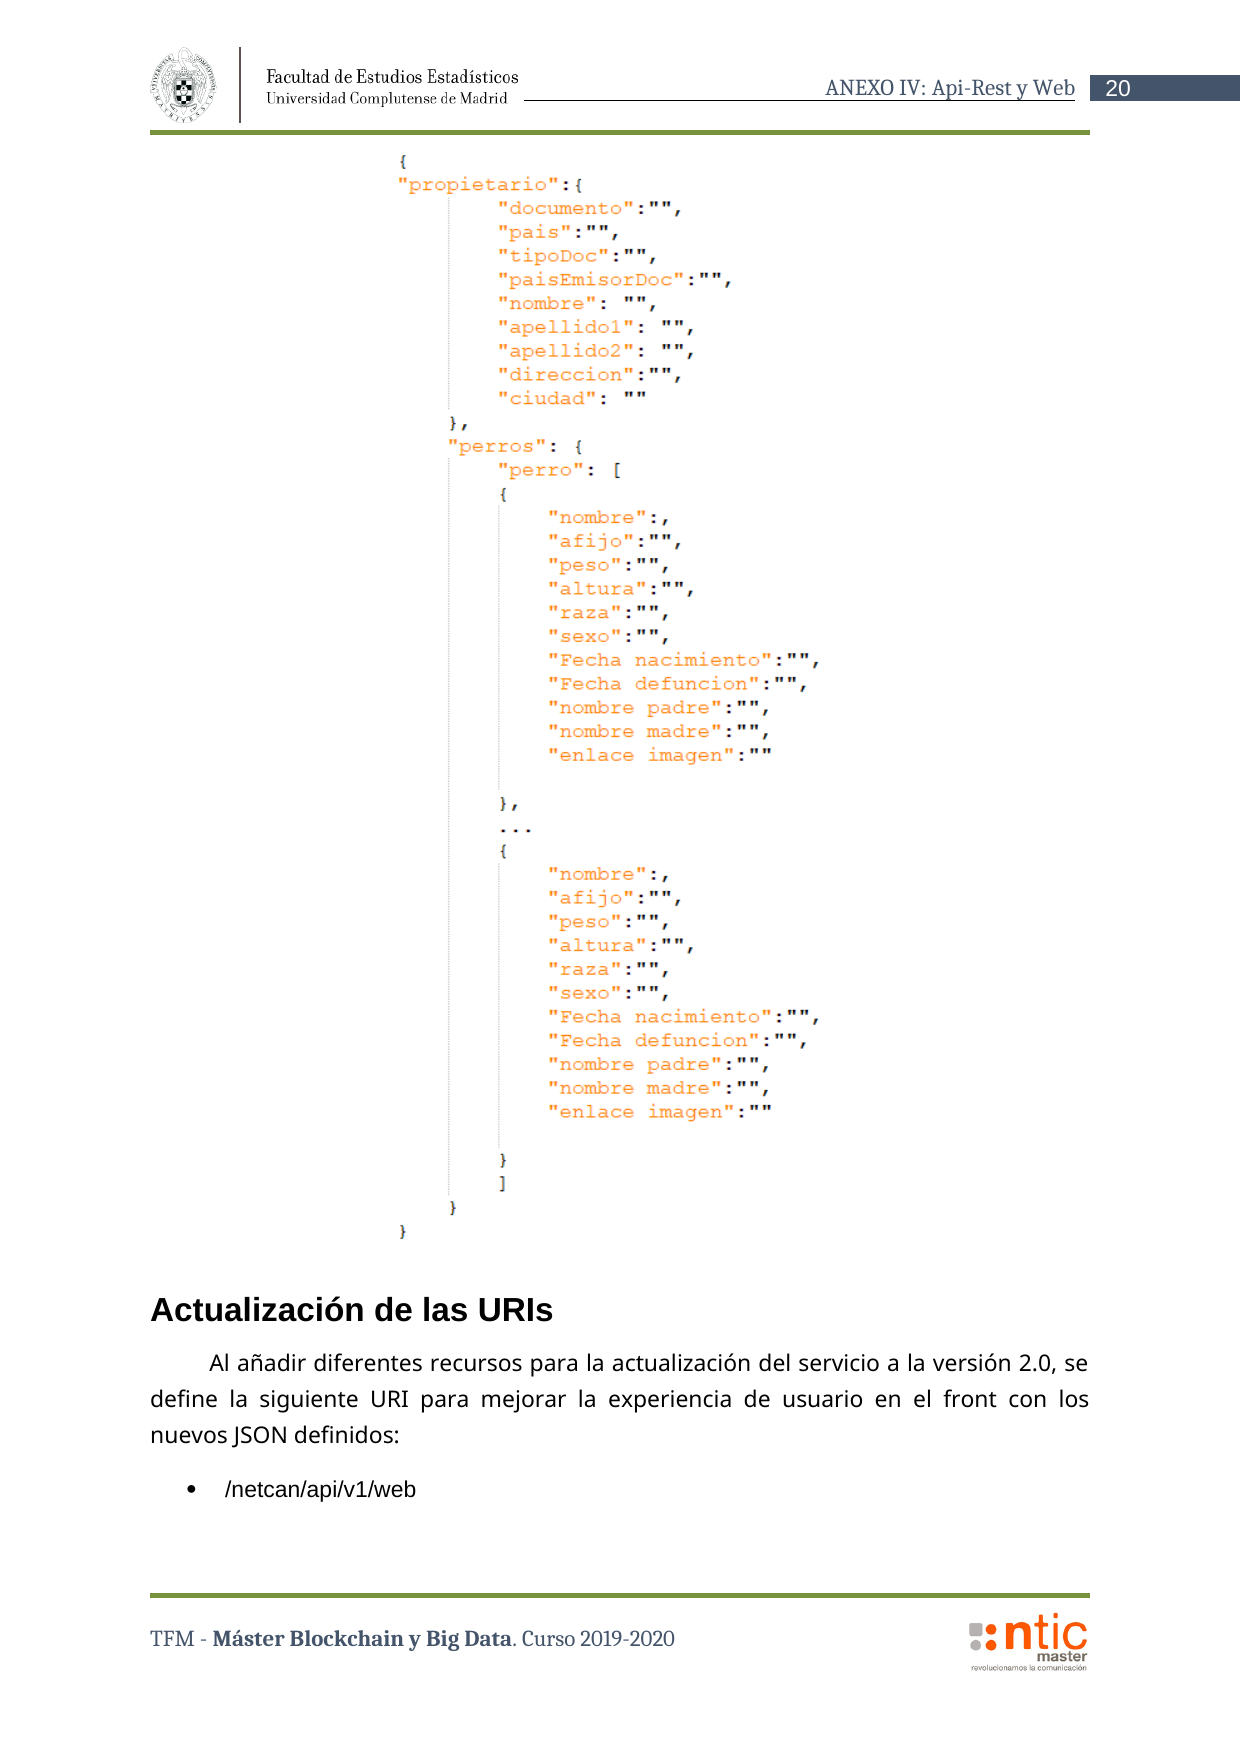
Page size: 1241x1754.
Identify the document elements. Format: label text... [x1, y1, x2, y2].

text Al añadir diferentes recursos para la actualización del servicio a la versión 2.0, se define la siguiente URI para mejorar la experiencia de usuario en el front con los nuevos JSON definidos: [150, 1347, 1090, 1450]
list /netcan/api/v1/web [187, 1476, 1090, 1502]
subtitle Actualización de las URIs [150, 1290, 1090, 1329]
picture [966, 1580, 1091, 1705]
picture [398, 150, 842, 1249]
picture [150, 47, 524, 123]
